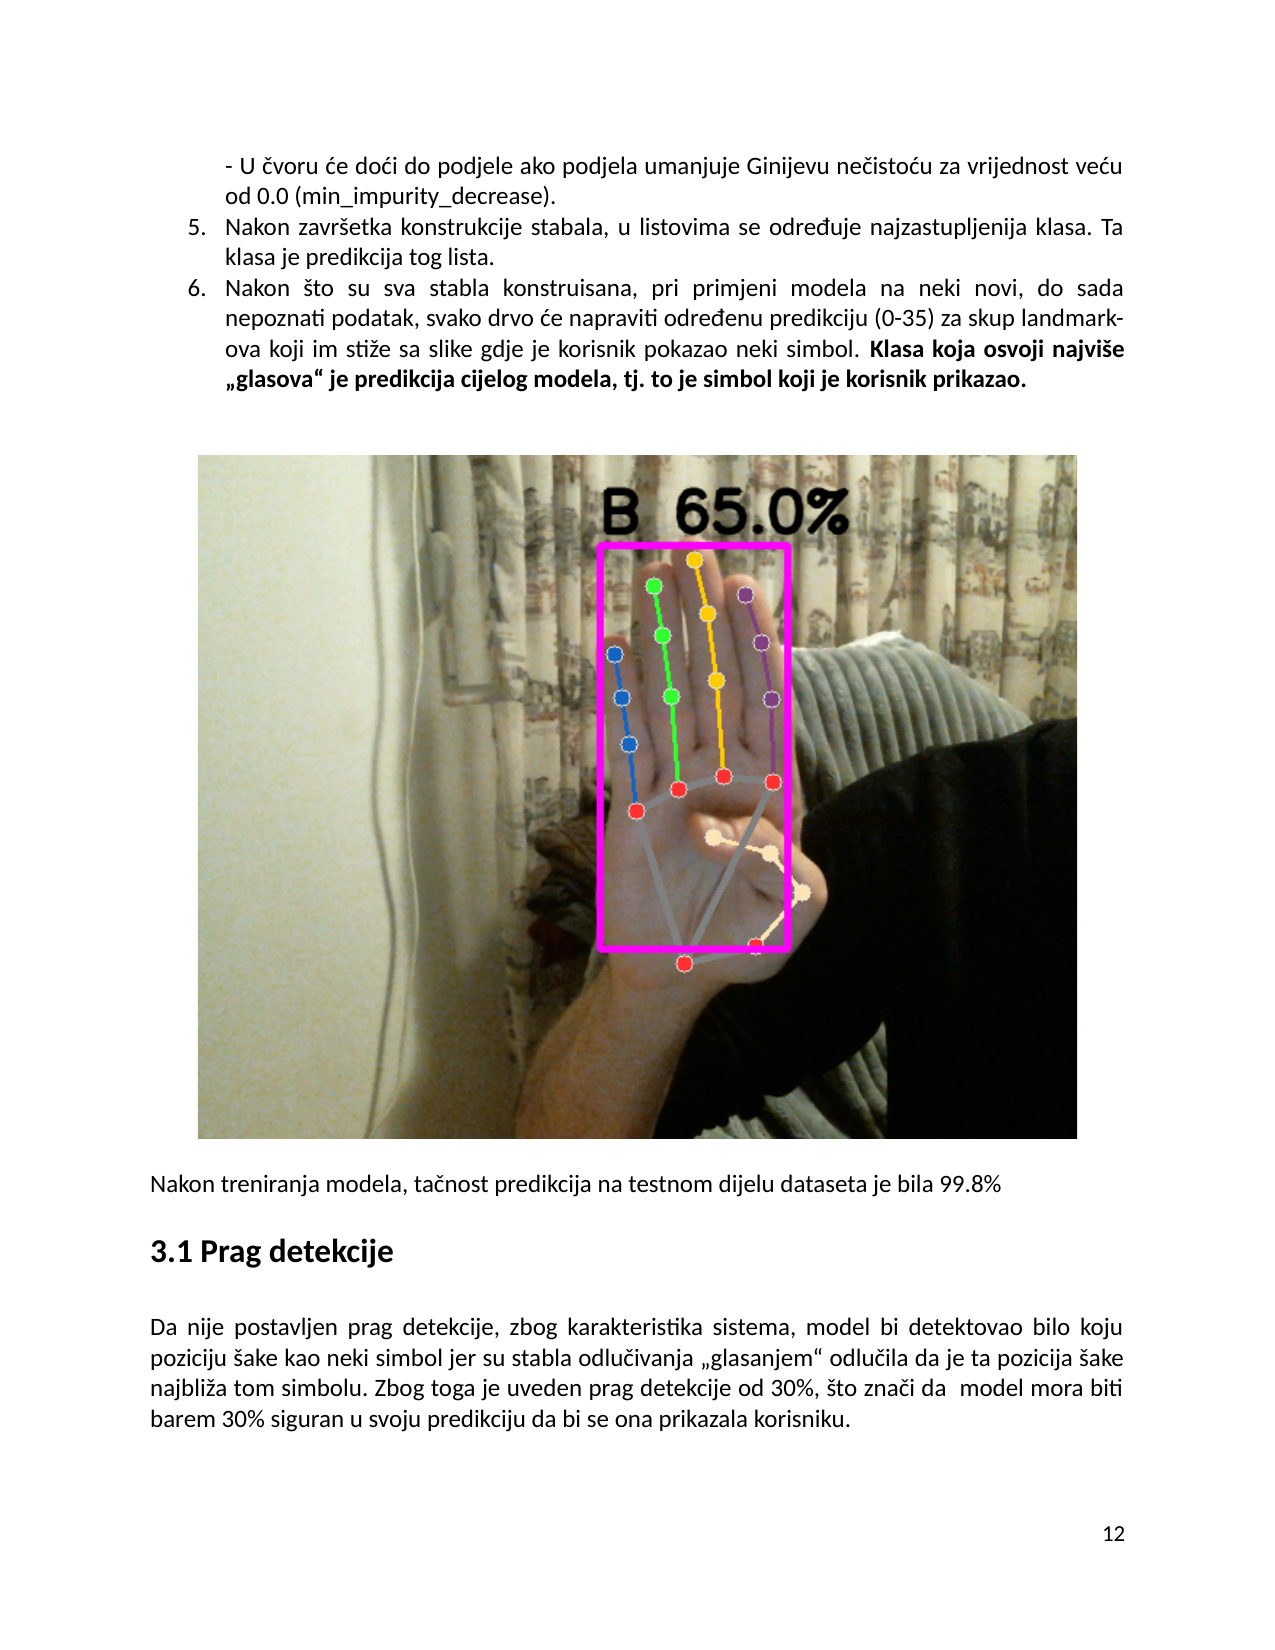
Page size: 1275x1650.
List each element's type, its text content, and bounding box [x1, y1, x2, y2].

text - U čvoru će doći do podjele ako podjela umanjuje Ginijevu nečistoću za vrijednost veću od 0.0 (min_impurity_decrease). [225, 150, 1125, 211]
list Nakon što su sva stabla konstruisana, pri primjeni modela na neki novi, do sada nepoznati podatak, svako drvo će napraviti određenu predikciju (0-35) za skup landmark-ova koji im stiže sa slike gdje je korisnik pokazao neki simbol. Klasa koja osvoji najviše „glasova“ je predikcija cijelog modela, tj. to je simbol koji je korisnik prikazao. [187, 272, 1125, 394]
picture [197, 455, 1078, 1139]
text 3.1 Prag detekcije [150, 1230, 1125, 1270]
text Nakon treniranja modela, tačnost predikcija na testnom dijelu dataseta je bila 99.8% [150, 1169, 1125, 1199]
list Nakon završetka konstrukcije stabala, u listovima se određuje najzastupljenija klasa. Ta klasa je predikcija tog lista. [187, 211, 1125, 272]
text Da nije postavljen prag detekcije, zbog karakteristika sistema, model bi detektovao bilo koju poziciju šake kao neki simbol jer su stabla odlučivanja „glasanjem“ odlučila da je ta pozicija šake najbliža tom simbolu. Zbog toga je uveden prag detekcije od 30%, što znači da model mora biti barem 30% siguran u svoju predikciju da bi se ona prikazala korisniku. [150, 1311, 1125, 1433]
